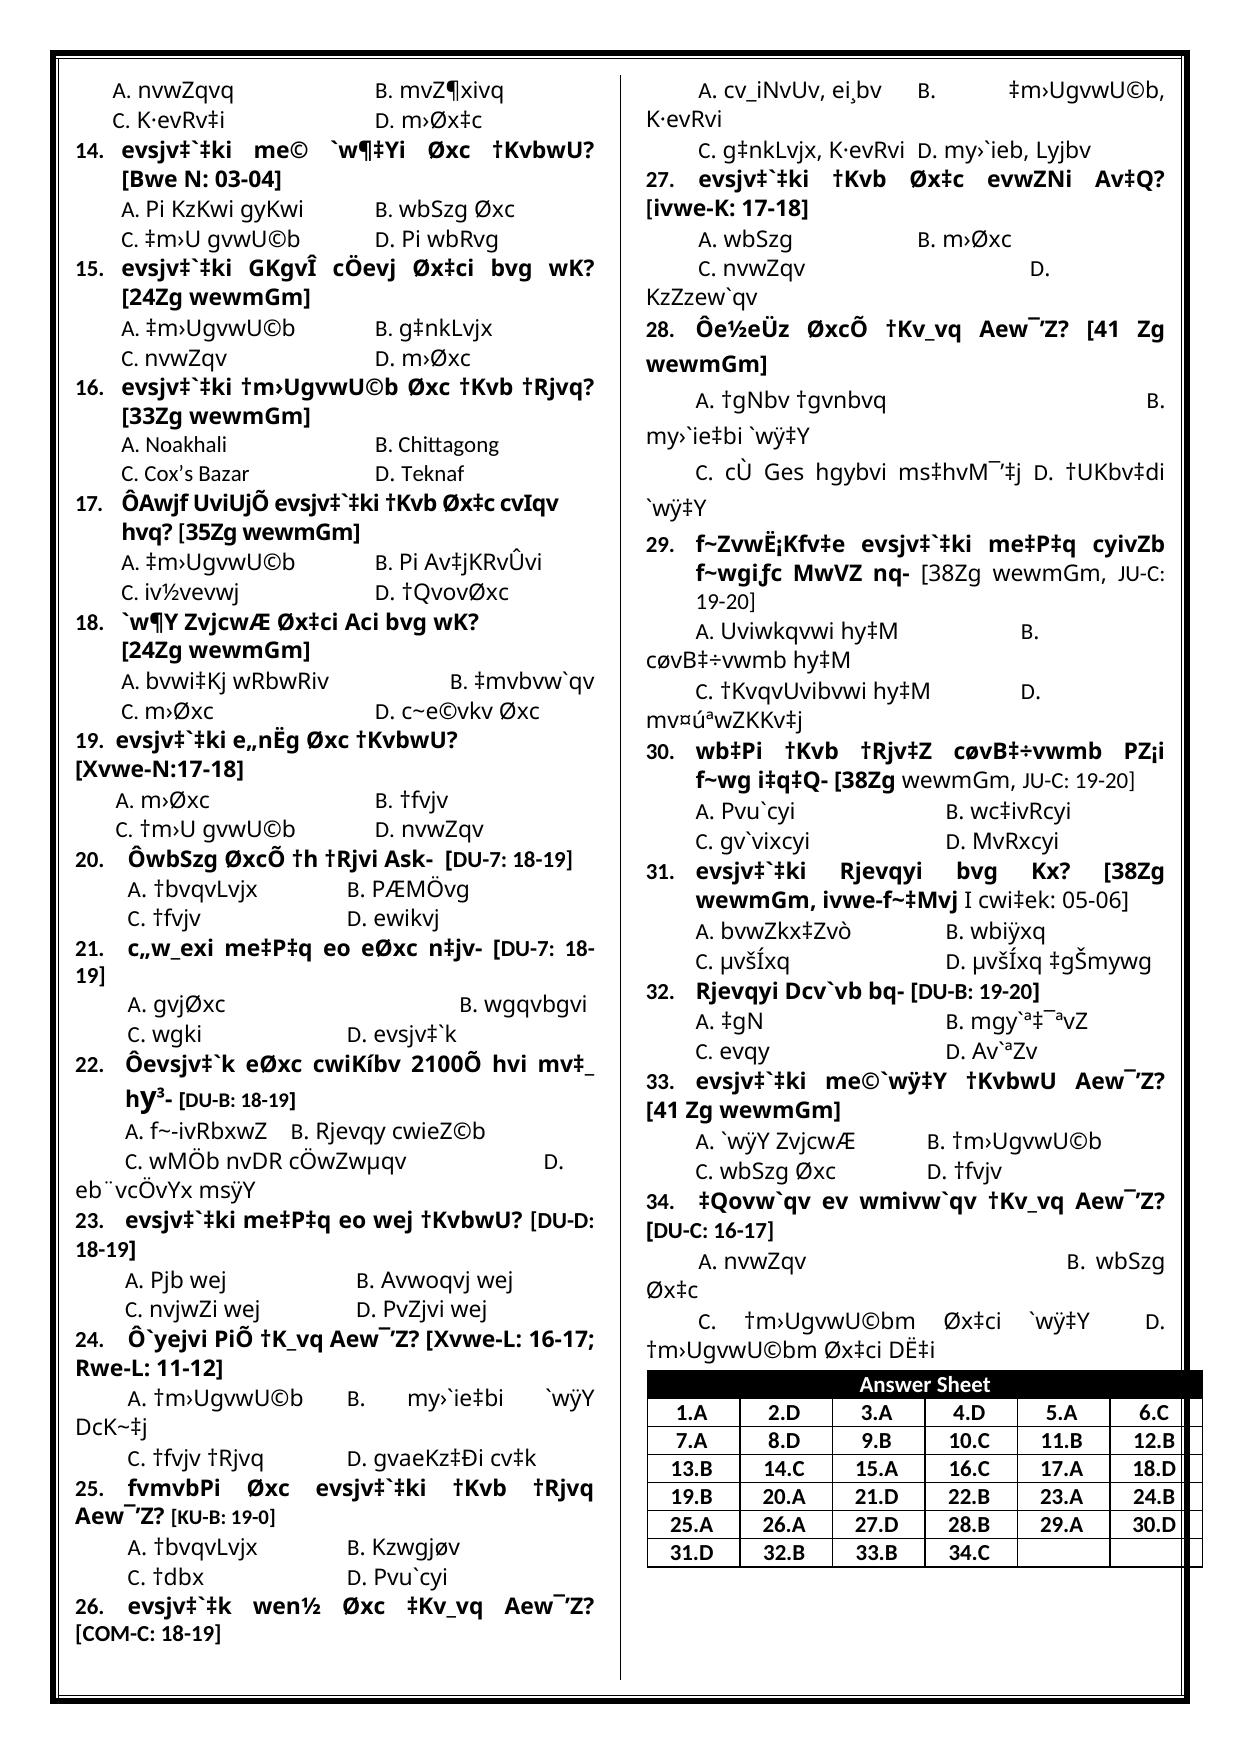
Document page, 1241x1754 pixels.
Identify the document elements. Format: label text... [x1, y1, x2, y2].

text C. m›Øxc D. c~e©vkv Øxc [75, 695, 594, 725]
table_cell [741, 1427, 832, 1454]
text A. f~-ivRbxwZ B. Rjevqy cwieZ©b [75, 1116, 594, 1146]
text C. nvwZqv D. KzZzew`qv [646, 253, 1165, 312]
text 31. evsjv‡`‡ki Rjevqyi bvg Kx? [38Zg wewmGm, ivwe-f~‡Mvj I cwi‡ek: 05-06] [646, 855, 1165, 915]
text 33. evsjv‡`‡ki me©`wÿ‡Y †KvbwU Aew¯’Z? [41 Zg wewmGm] [646, 1065, 1165, 1125]
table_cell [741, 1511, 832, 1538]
text C. iv½vevwj D. †QvovØxc [75, 577, 594, 606]
text 25. fvmvbPi Øxc evsjv‡`‡ki †Kvb †Rjvq Aew¯’Z? [KU-B: 19-0] [75, 1472, 594, 1532]
text C. wgki D. evsjv‡`k [75, 1019, 594, 1048]
text A. m›Øxc B. †fvjv [75, 784, 594, 814]
text 21. c„w_exi me‡P‡q eo eØxc n‡jv- [DU-7: 18-19] [75, 933, 594, 989]
text 27. evsjv‡`‡ki †Kvb Øx‡c evwZNi Av‡Q? [ivwe-K: 17-18] [646, 164, 1165, 223]
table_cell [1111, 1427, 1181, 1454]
text A. nvwZqv B. wbSzg Øx‡c [646, 1245, 1165, 1305]
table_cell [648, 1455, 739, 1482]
text A. nvwZqvq B. mvZ¶xivq [75, 75, 594, 105]
text C. g‡nkLvjx, K·evRvi D. my›`ieb, Lyjbv [646, 134, 1165, 164]
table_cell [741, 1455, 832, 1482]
text A. `wÿY ZvjcwÆ B. †m›UgvwU©b [646, 1125, 1165, 1155]
text C. †KvqvUvibvwi hy‡M D. mv¤úªwZKKv‡j [646, 675, 1165, 735]
text 30. wb‡Pi †Kvb †Rjv‡Z cøvB‡÷vwmb PZ¡i f~wg i‡q‡Q- [38Zg wewmGm, JU-C: 19-20] [646, 735, 1165, 795]
text A. †bvqvLvjx B. Kzwgjøv [75, 1532, 594, 1561]
text 14. evsjv‡`‡ki me© `w¶‡Yi Øxc †KvbwU? [Bwe N: 03-04] [75, 134, 594, 194]
text 17. ÔAwjf UviUjÕ evsjv‡`‡ki †Kvb Øx‡c cvIqv hvq? [35Zg wewmGm] [75, 487, 594, 547]
text 34. ‡Qovw`qv ev wmivw`qv †Kv_vq Aew¯’Z? [DU-C: 16-17] [646, 1185, 1165, 1245]
text C. †fvjv D. ewikvj [75, 903, 594, 933]
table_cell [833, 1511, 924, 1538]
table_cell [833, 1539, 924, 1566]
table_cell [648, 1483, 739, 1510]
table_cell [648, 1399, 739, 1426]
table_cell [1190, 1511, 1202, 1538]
text A. ‡gN B. mgy`ª‡¯ªvZ [646, 1005, 1165, 1035]
text A. bvwi‡Kj wRbwRiv B. ‡mvbvw`qv [75, 666, 594, 695]
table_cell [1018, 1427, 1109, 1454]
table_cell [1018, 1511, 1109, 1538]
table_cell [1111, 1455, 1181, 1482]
text C. gv`vixcyi D. MvRxcyi [646, 825, 1165, 855]
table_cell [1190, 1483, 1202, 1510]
text C. wMÖb nvDR cÖwZwµqv D. eb¨vcÖvYx msÿY [75, 1146, 594, 1205]
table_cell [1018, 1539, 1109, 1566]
text 26. evsjv‡`‡k wen½ Øxc ‡Kv_vq Aew¯’Z? [COM-C: 18-19] [75, 1591, 594, 1647]
text 18. `w¶Y ZvjcwÆ Øx‡ci Aci bvg wK? [24Zg wewmGm] [75, 606, 594, 666]
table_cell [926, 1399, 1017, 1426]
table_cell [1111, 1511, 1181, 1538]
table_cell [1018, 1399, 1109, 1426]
text 20. ÔwbSzg ØxcÕ †h †Rjvi Ask- [DU-7: 18-19] [75, 844, 594, 873]
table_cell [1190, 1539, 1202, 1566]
text C. evqy D. Av`ªZv [646, 1035, 1165, 1065]
text C. cÙ Ges hgybvi ms‡hvM¯’‡j D. †UKbv‡di `wÿ‡Y [646, 456, 1165, 523]
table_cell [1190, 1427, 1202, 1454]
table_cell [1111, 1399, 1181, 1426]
text C. †dbx D. Pvu`cyi [75, 1561, 594, 1591]
text A. Pjb wej B. Avwoqvj wej [75, 1264, 594, 1294]
text A. gvjØxc B. wgqvbgvi [75, 989, 594, 1019]
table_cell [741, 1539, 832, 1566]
text C. K·evRv‡i D. m›Øx‡c [75, 105, 594, 134]
text 29. f~ZvwË¡Kfv‡e evsjv‡`‡ki me‡P‡q cyivZb f~wgiƒc MwVZ nq- [38Zg wewmGm, JU-C: 19-20] [646, 528, 1165, 615]
text A. †gNbv †gvnbvq B. my›`ie‡bi `wÿ‡Y [646, 384, 1165, 452]
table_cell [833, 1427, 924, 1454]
text 15. evsjv‡`‡ki GKgvÎ cÖevj Øx‡ci bvg wK? [24Zg wewmGm] [75, 253, 594, 312]
text C. †m›UgvwU©bm Øx‡ci `wÿ‡Y D. †m›UgvwU©bm Øx‡ci DË‡i [646, 1305, 1165, 1365]
text 28. Ôe½eÜz ØxcÕ †Kv_vq Aew¯’Z? [41 Zg wewmGm] [646, 312, 1165, 380]
text 24. Ô`yejvi PiÕ †K_vq Aew¯’Z? [Xvwe-L: 16-17; Rwe-L: 11-12] [75, 1324, 594, 1383]
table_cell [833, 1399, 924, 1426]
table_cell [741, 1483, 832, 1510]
text 19. evsjv‡`‡ki e„nËg Øxc †KvbwU? [Xvwe-N:17-18] [75, 725, 594, 784]
text A. wbSzg B. m›Øxc [646, 223, 1165, 253]
text A. bvwZkx‡Zvò B. wbiÿxq [646, 915, 1165, 945]
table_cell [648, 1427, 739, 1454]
text 16. evsjv‡`‡ki †m›UgvwU©b Øxc †Kvb †Rjvq? [33Zg wewmGm] [75, 372, 594, 431]
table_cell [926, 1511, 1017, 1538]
text C. Cox’s Bazar D. Teknaf [75, 458, 594, 487]
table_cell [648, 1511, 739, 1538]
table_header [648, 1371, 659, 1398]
text C. †m›U gvwU©b D. nvwZqv [75, 814, 594, 844]
text A. †bvqvLvjx B. PÆMÖvg [75, 873, 594, 903]
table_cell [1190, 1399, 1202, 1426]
text A. ‡m›UgvwU©b B. Pi Av‡jKRvÛvi [75, 547, 594, 577]
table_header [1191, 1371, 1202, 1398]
text C. ‡m›U gvwU©b D. Pi wbRvg [75, 223, 594, 253]
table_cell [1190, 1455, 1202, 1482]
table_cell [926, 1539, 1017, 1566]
text 23. evsjv‡`‡ki me‡P‡q eo wej †KvbwU? [DU-D: 18-19] [75, 1205, 594, 1264]
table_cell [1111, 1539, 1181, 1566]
text A. Pvu`cyi B. wc‡ivRcyi [646, 795, 1165, 825]
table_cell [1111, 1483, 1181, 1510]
text C. wbSzg Øxc D. †fvjv [646, 1155, 1165, 1185]
text C. nvwZqv D. m›Øxc [75, 342, 594, 372]
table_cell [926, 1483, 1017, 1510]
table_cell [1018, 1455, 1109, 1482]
text 22. Ôevsjv‡`k eØxc cwiKíbv 2100Õ hvi mv‡_ hy³- [DU-B: 18-19] [75, 1048, 594, 1116]
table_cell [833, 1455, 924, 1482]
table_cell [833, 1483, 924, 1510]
text 32. Rjevqyi Dcv`vb bq- [DU-B: 19-20] [646, 975, 1165, 1005]
text A. Uviwkqvwi hy‡M B. cøvB‡÷vwmb hy‡M [646, 615, 1165, 675]
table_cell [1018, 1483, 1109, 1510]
text C. µvšÍxq D. µvšÍxq ‡gŠmywg [646, 945, 1165, 975]
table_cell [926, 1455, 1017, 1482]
text C. †fvjv †Rjvq D. gvaeKz‡Ði cv‡k [75, 1442, 594, 1472]
text A. Pi KzKwi gyKwi B. wbSzg Øxc [75, 194, 594, 223]
text C. nvjwZi wej D. PvZjvi wej [75, 1294, 594, 1324]
text A. Noakhali B. Chittagong [75, 431, 594, 458]
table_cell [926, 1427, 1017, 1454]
text A. ‡m›UgvwU©b B. g‡nkLvjx [75, 312, 594, 342]
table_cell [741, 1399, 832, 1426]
text A. †m›UgvwU©b B. my›`ie‡bi `wÿY DcK~‡j [75, 1383, 594, 1442]
text A. cv_iNvUv, ei¸bv B. ‡m›UgvwU©b, K·evRvi [646, 75, 1165, 134]
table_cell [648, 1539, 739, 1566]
